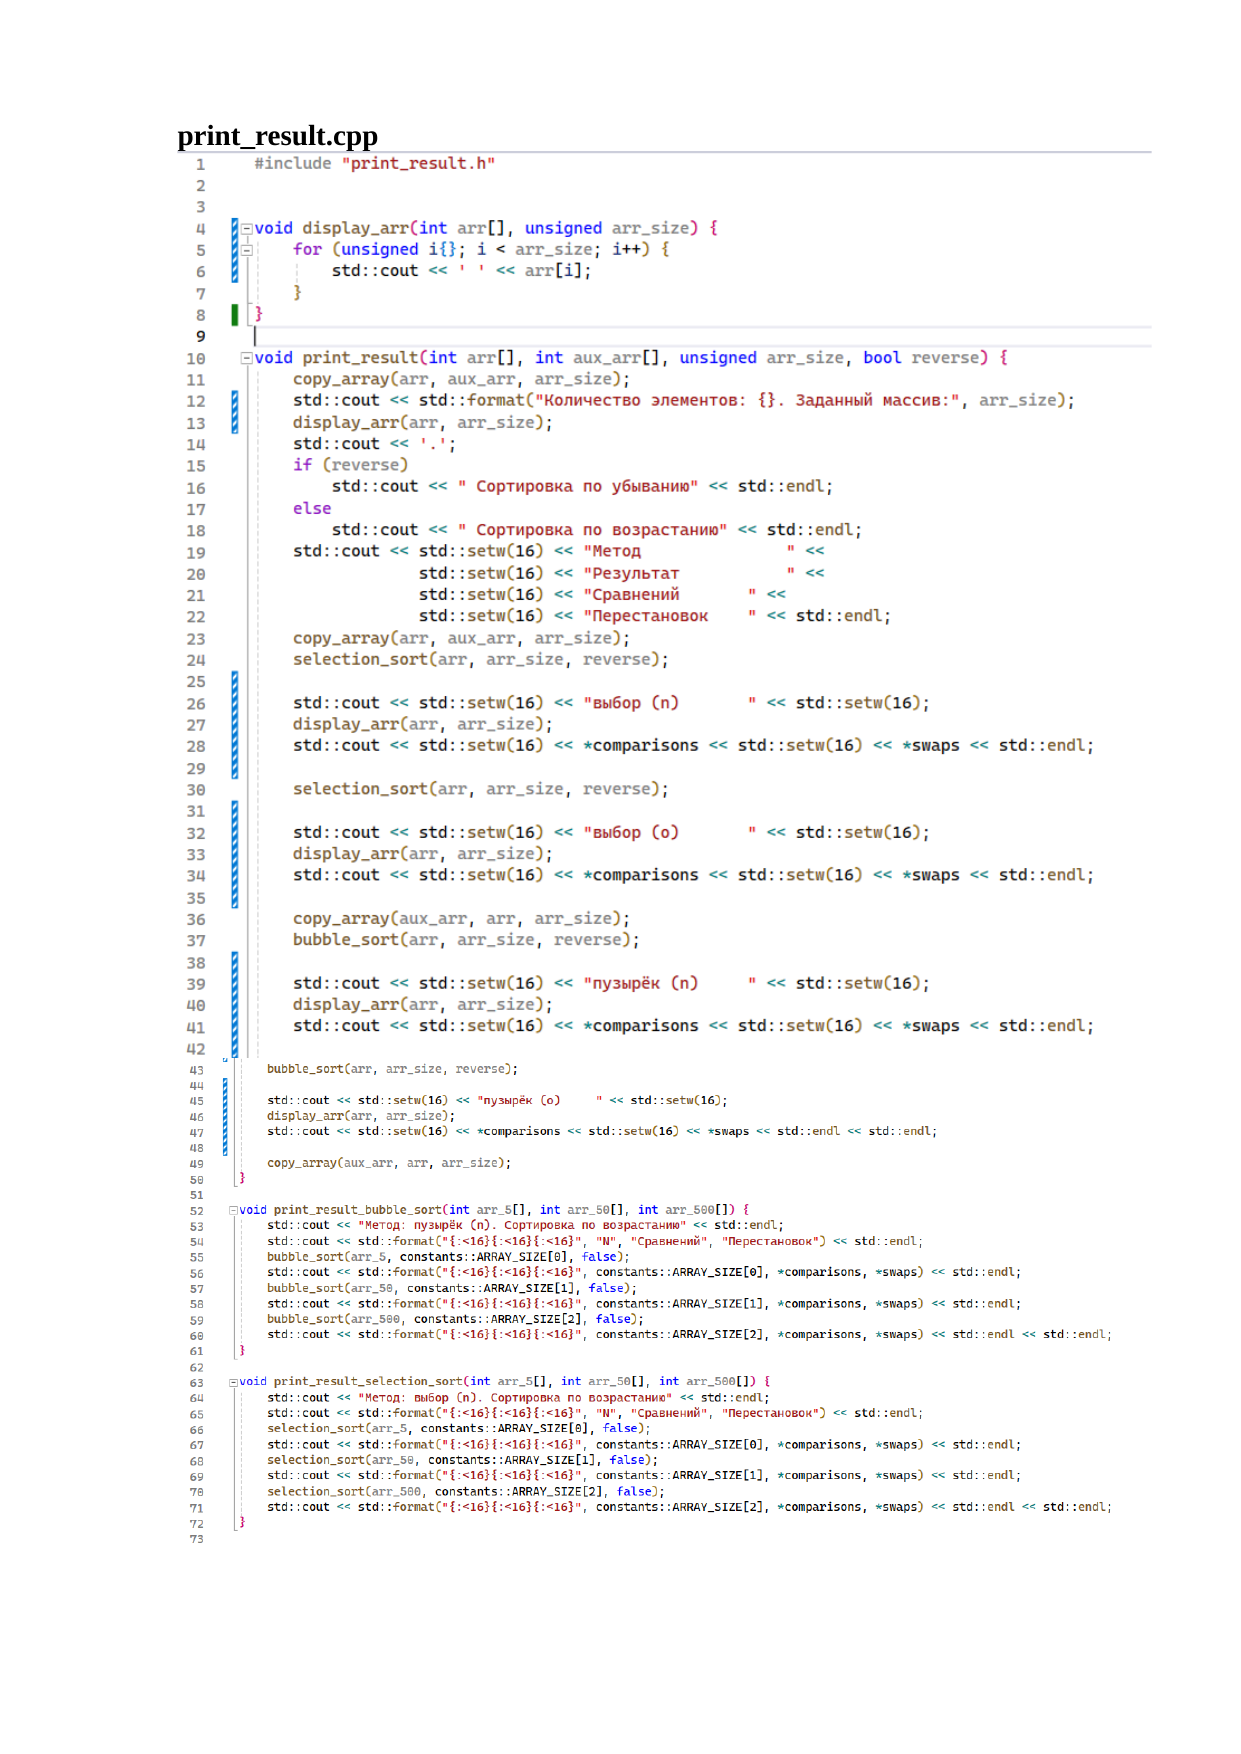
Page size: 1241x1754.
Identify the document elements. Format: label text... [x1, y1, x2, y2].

text print_result.cpp [177, 118, 1152, 151]
picture [177, 151, 1152, 1559]
